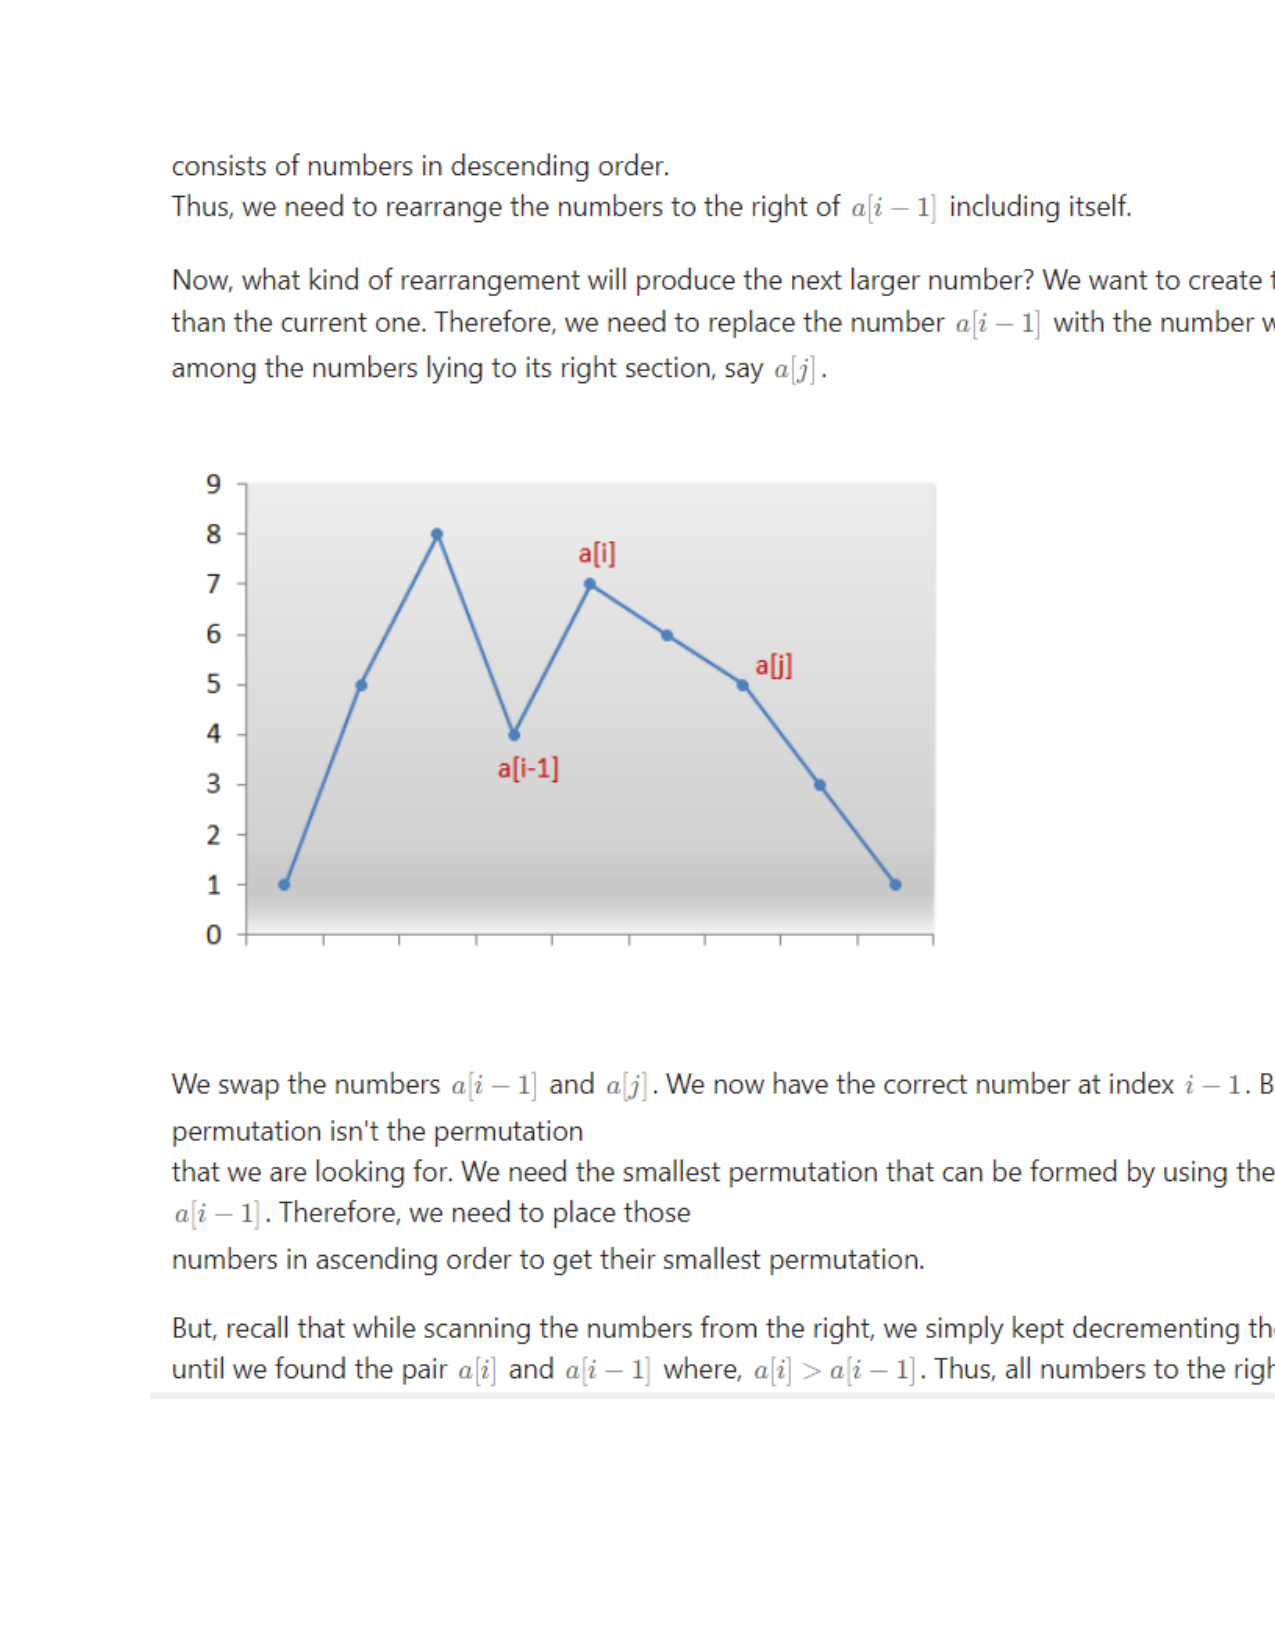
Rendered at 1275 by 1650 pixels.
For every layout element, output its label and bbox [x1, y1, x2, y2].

picture [150, 150, 1275, 1399]
